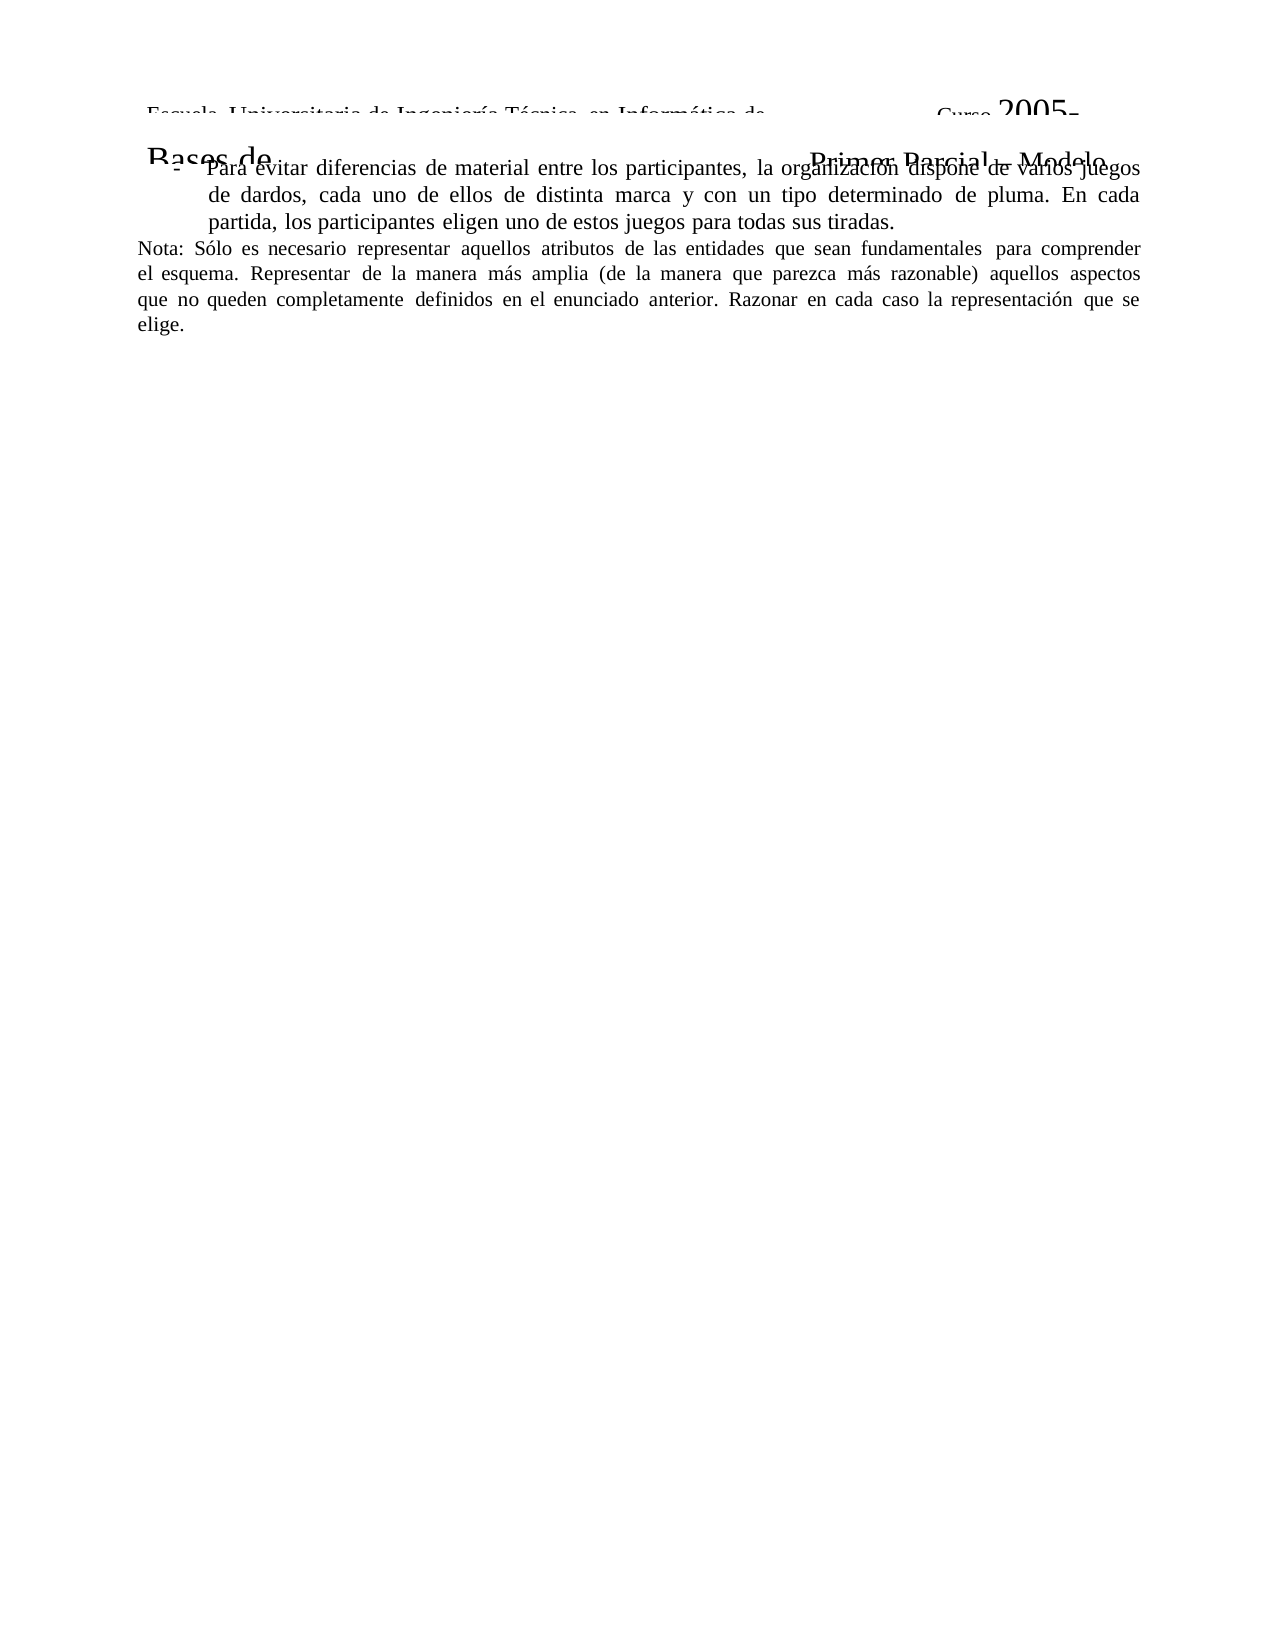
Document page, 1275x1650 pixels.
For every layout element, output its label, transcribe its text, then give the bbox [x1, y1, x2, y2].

text - Para evitar diferencias de material entre los participantes, la organización dispone de varios juegos de dardos, cada uno de ellos de distinta marca y con un tipo determinado de pluma. En cada partida, los participantes eligen uno de estos juegos para todas sus tiradas. [173, 154, 1141, 235]
text Nota: Sólo es necesario representar aquellos atributos de las entidades que sean fundamentales para comprender el esquema. Representar de la manera más amplia (de la manera que parezca más razonable) aquellos aspectos que no queden completamente definidos en el enunciado anterior. Razonar en cada caso la representación que se elige. [137, 236, 1140, 336]
